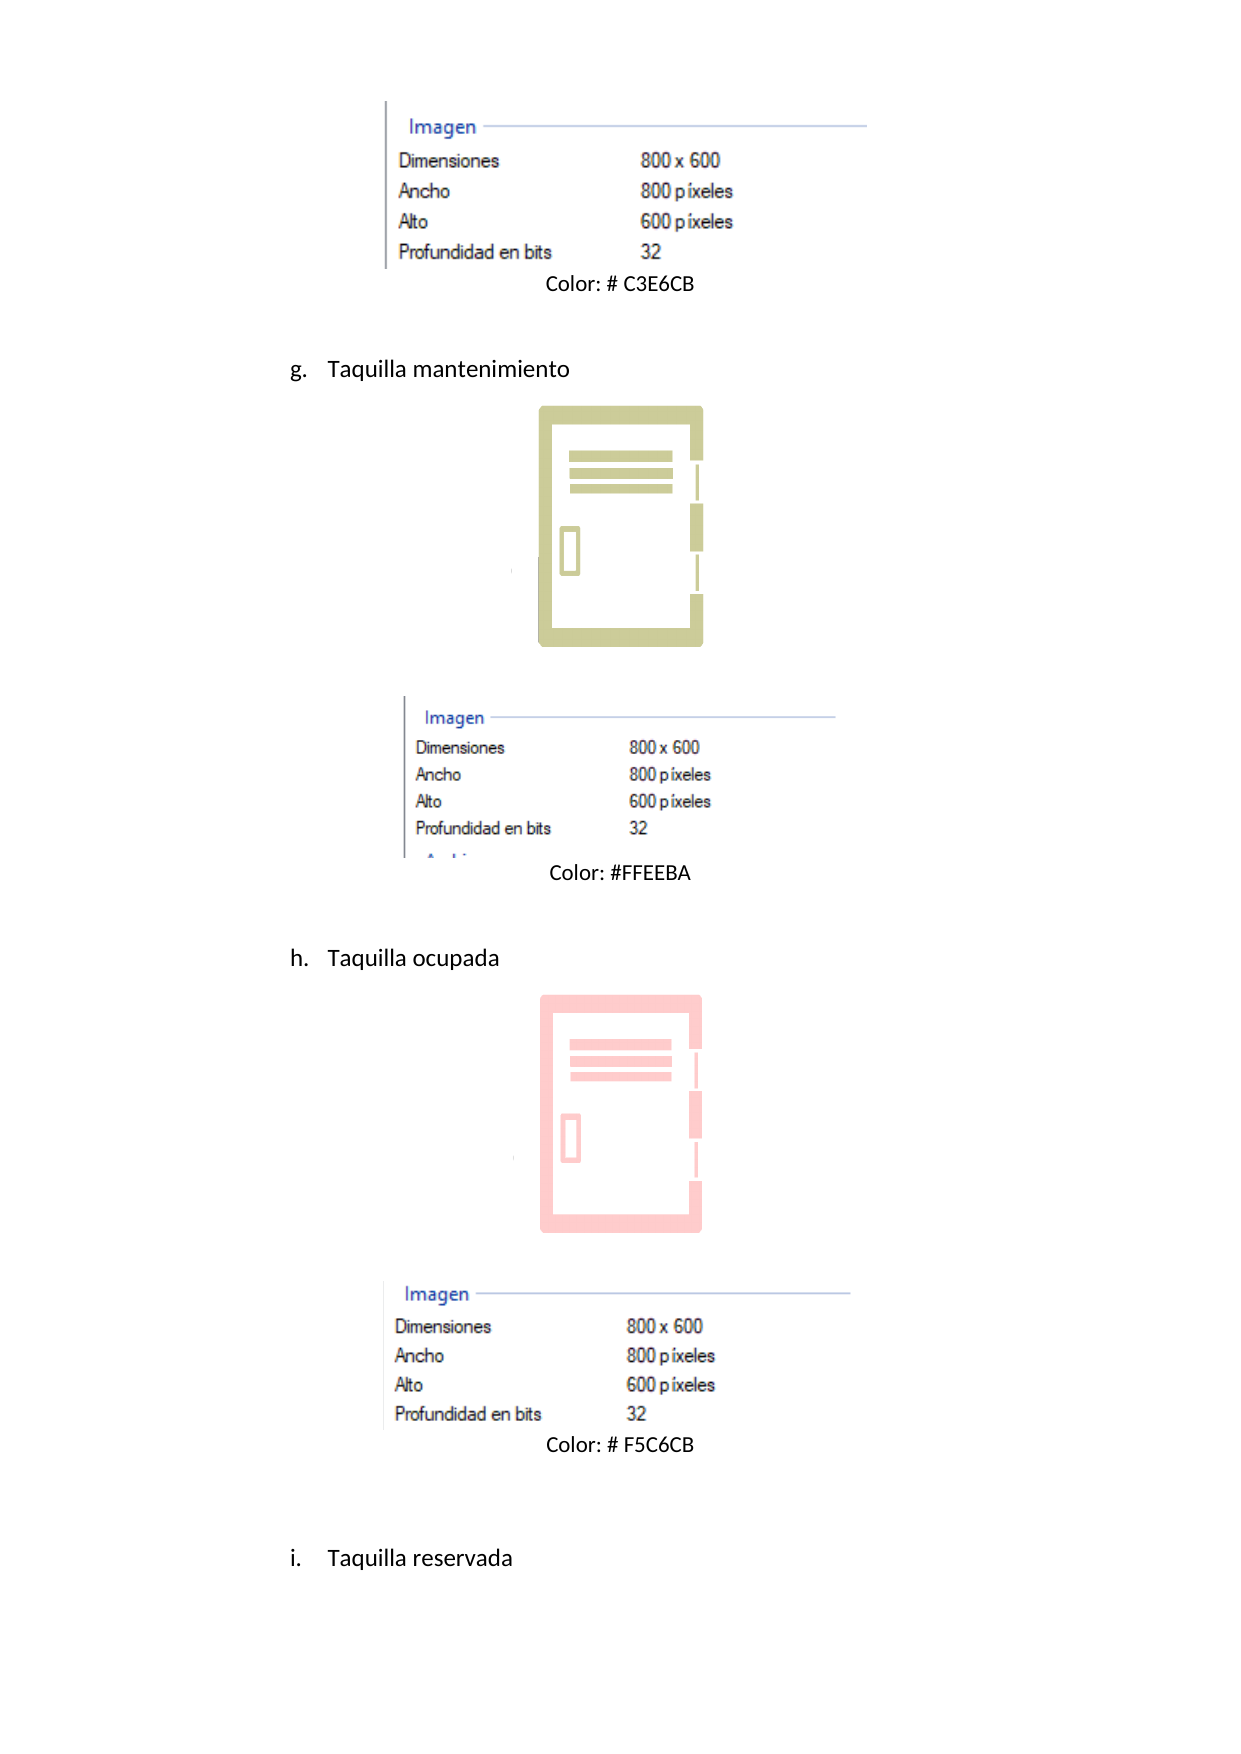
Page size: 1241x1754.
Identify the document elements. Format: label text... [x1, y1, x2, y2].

text Color: # F5C6CB [177, 1430, 1063, 1458]
text Color: #FFEEBA [177, 858, 1063, 886]
list Taquilla mantenimiento [290, 353, 1063, 383]
picture [383, 1281, 857, 1430]
picture [430, 383, 810, 668]
picture [373, 101, 867, 269]
text Color: # C3E6CB [177, 269, 1063, 297]
list Taquilla ocupada [290, 942, 1063, 972]
list Taquilla reservada [290, 1542, 1063, 1572]
picture [400, 696, 840, 858]
picture [433, 972, 807, 1254]
